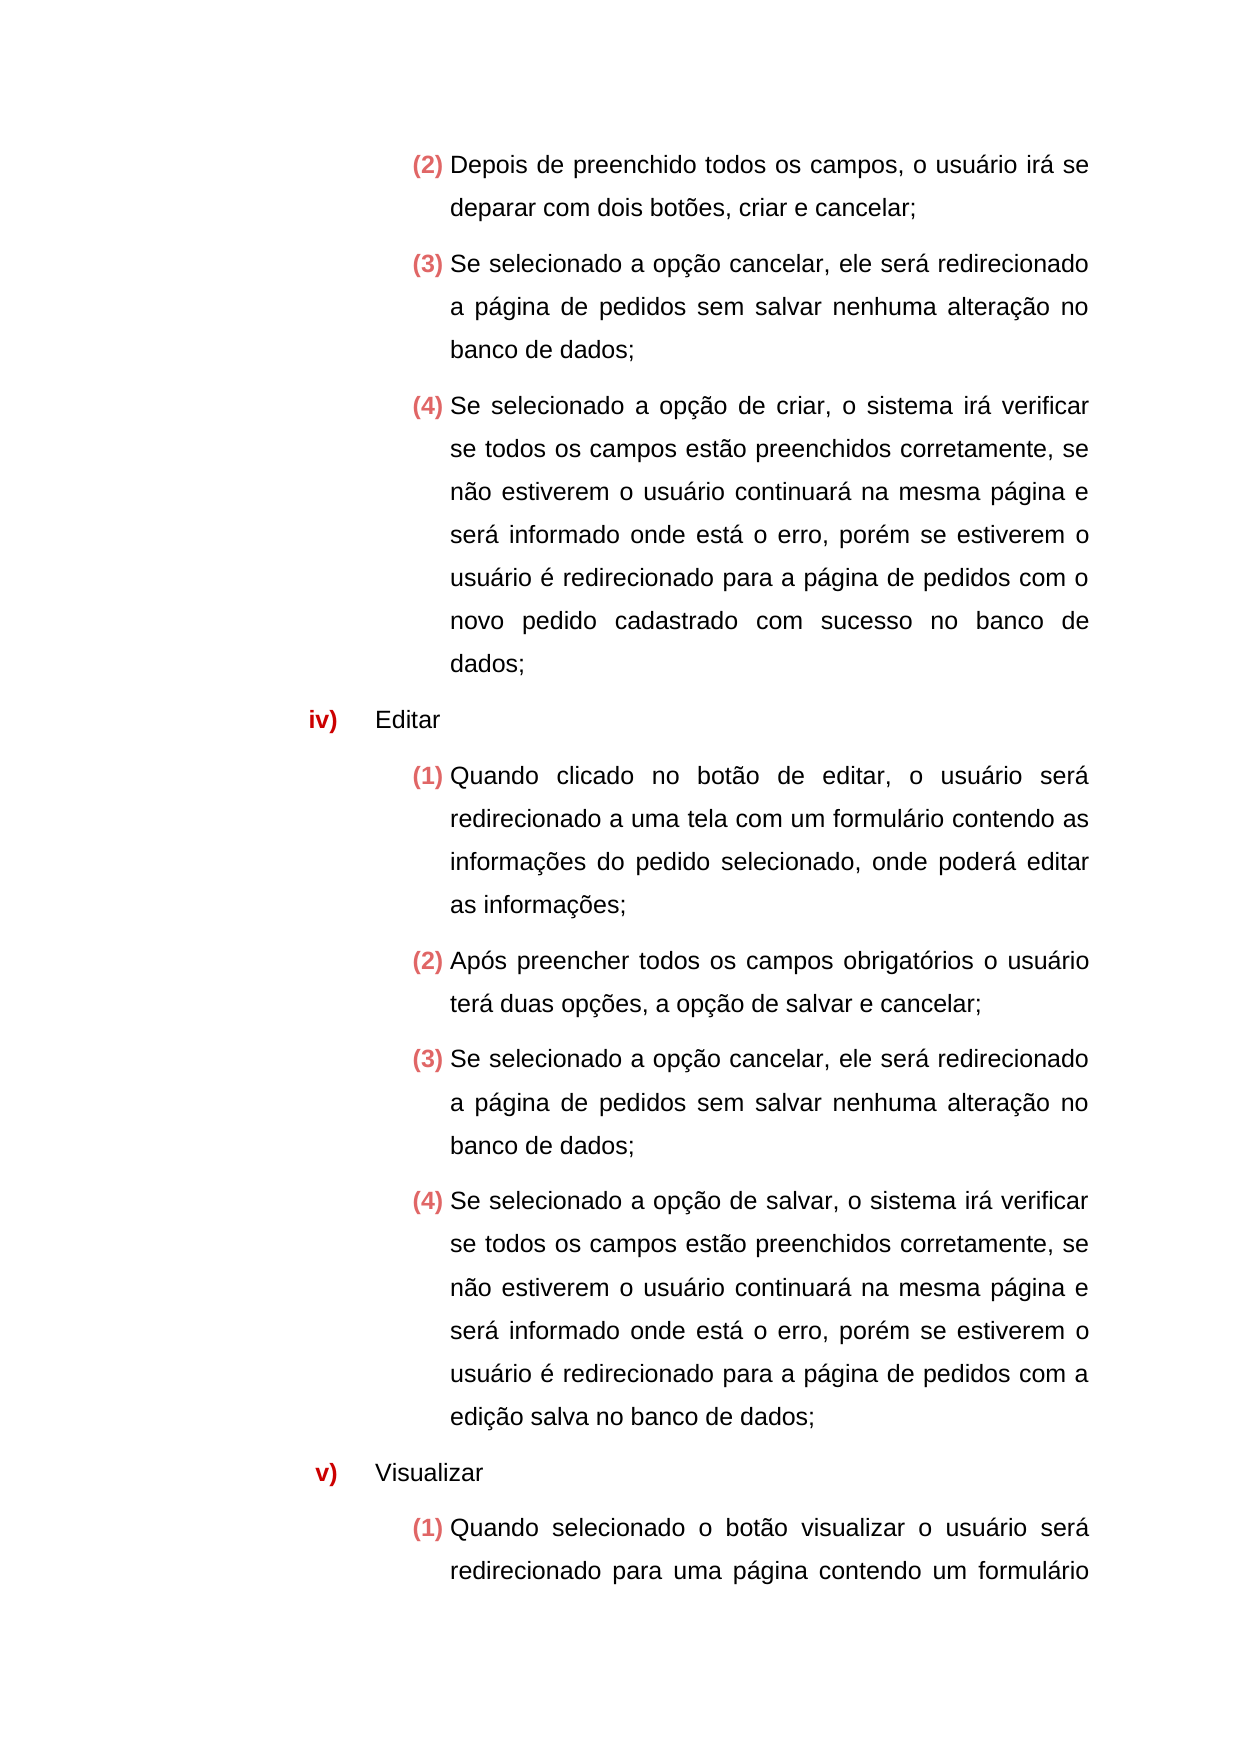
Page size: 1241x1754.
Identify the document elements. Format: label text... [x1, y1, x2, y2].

list Quando clicado no botão de editar, o usuário será redirecionado a uma tela com um formulário contendo as informações do pedido selecionado, onde poderá editar as informações; [412, 761, 1090, 919]
list Editar [337, 705, 1090, 734]
list Se selecionado a opção cancelar, ele será redirecionado a página de pedidos sem salvar nenhuma alteração no banco de dados; [412, 249, 1090, 364]
list Visualizar [337, 1457, 1090, 1486]
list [412, 1513, 1090, 1585]
list Após preencher todos os campos obrigatórios o usuário terá duas opções, a opção de salvar e cancelar; [412, 946, 1090, 1017]
list Se selecionado a opção cancelar, ele será redirecionado a página de pedidos sem salvar nenhuma alteração no banco de dados; [412, 1044, 1090, 1159]
list Se selecionado a opção de salvar, o sistema irá verificar se todos os campos estão preenchidos corretamente, se não estiverem o usuário continuará na mesma página e será informado onde está o erro, porém se estiverem o usuário é redirecionado para a página de pedidos com a edição salva no banco de dados; [412, 1186, 1090, 1431]
list Depois de preenchido todos os campos, o usuário irá se deparar com dois botões, criar e cancelar; [412, 150, 1090, 222]
list Se selecionado a opção de criar, o sistema irá verificar se todos os campos estão preenchidos corretamente, se não estiverem o usuário continuará na mesma página e será informado onde está o erro, porém se estiverem o usuário é redirecionado para a página de pedidos com o novo pedido cadastrado com sucesso no banco de dados; [412, 391, 1090, 678]
